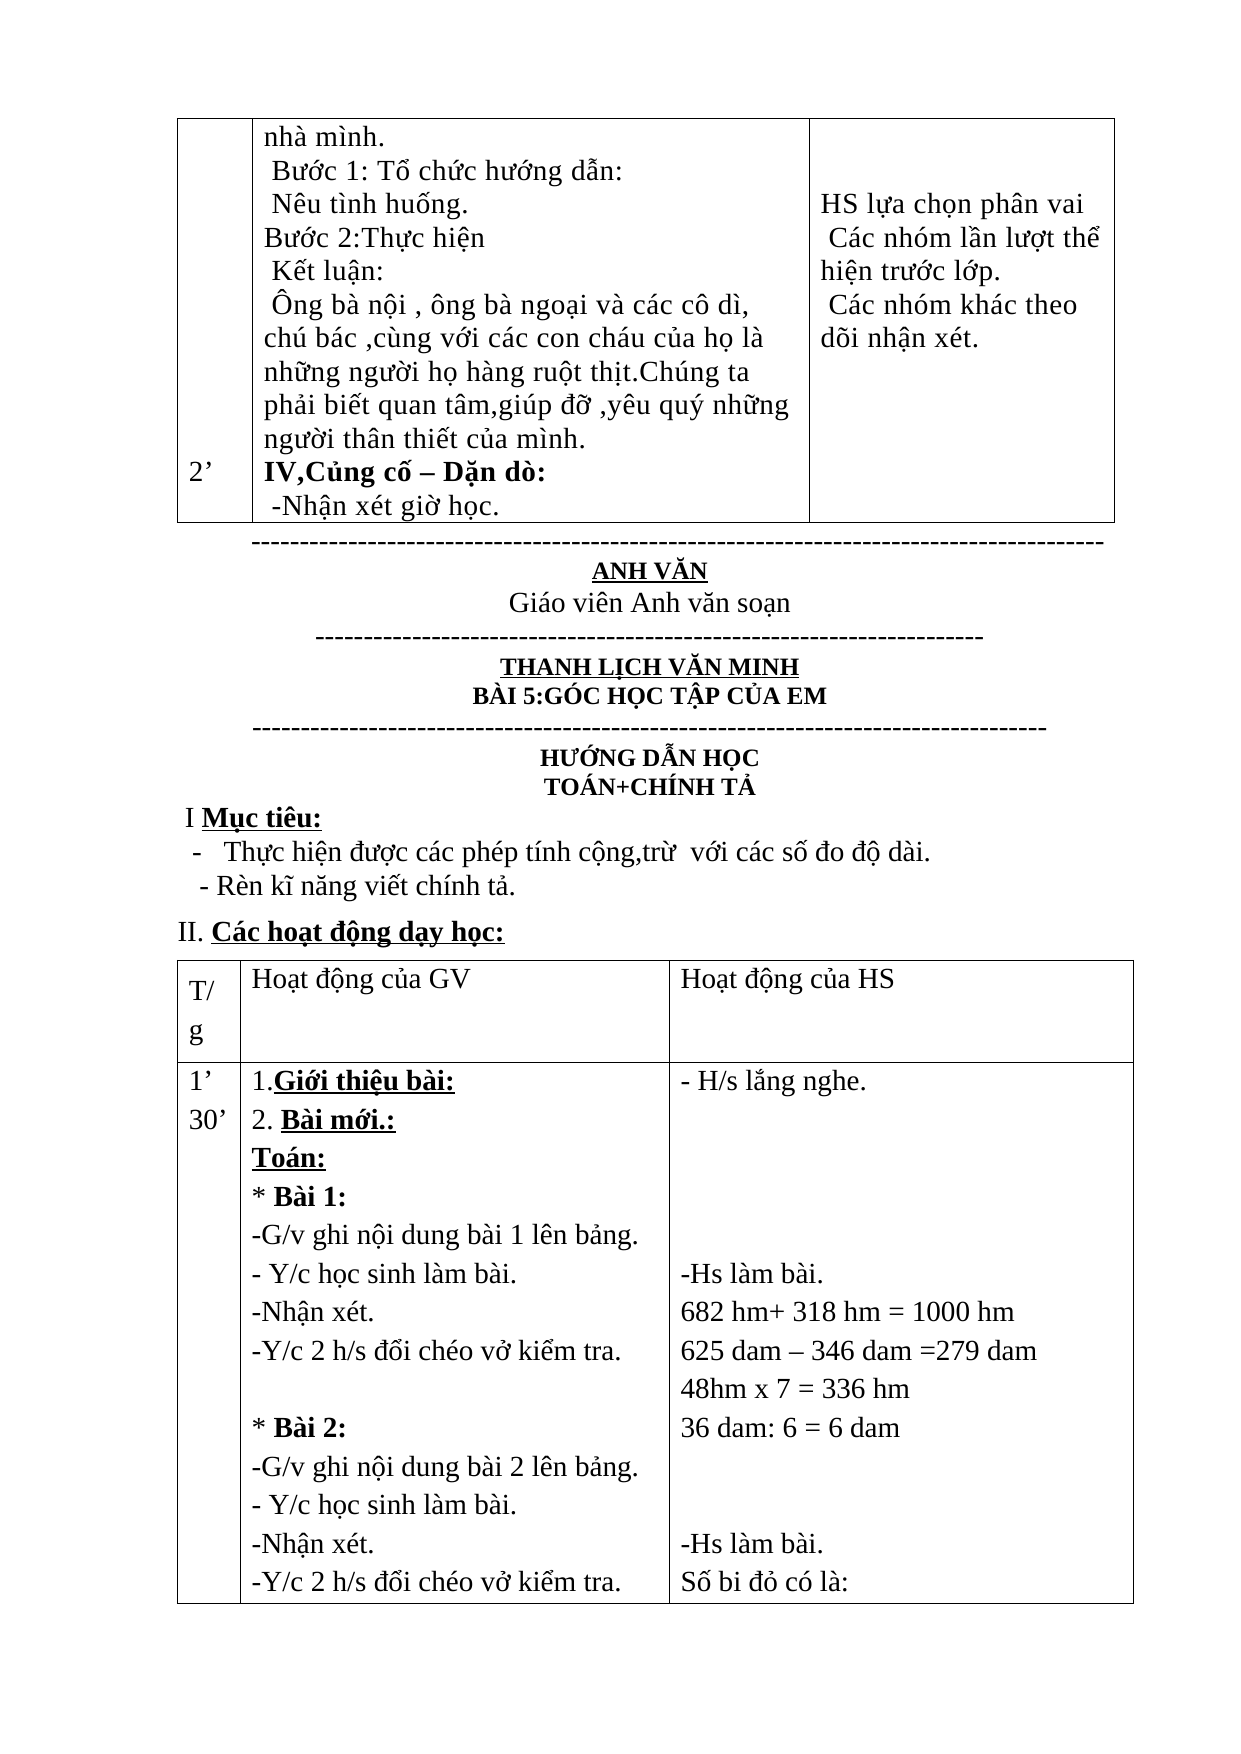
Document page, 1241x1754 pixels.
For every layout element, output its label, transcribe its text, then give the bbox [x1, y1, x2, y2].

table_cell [810, 119, 1114, 522]
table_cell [670, 1063, 1133, 1603]
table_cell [241, 1063, 669, 1603]
table_cell 1’ 30’ 2’ [178, 1063, 240, 1603]
text Giáo viên Anh văn soạn [177, 585, 1122, 618]
table_header Hoạt động của HS [670, 961, 1133, 1062]
text --------------------------------------------------------------------- [177, 618, 1122, 652]
text BÀI 5:GÓC HỌC TẬP CỦA EM [177, 681, 1122, 709]
text - Thực hiện được các phép tính cộng,trừ với các số đo độ dài. [177, 834, 1122, 868]
text ---------------------------------------------------------------------------------------- [233, 523, 1122, 556]
text TOÁN+CHÍNH TẢ [177, 772, 1122, 801]
text ---------------------------------------------------------------------------------- [177, 709, 1122, 743]
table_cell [253, 119, 809, 522]
text THANH LỊCH VĂN MINH [177, 652, 1122, 681]
table_cell 2’ 10’ 10’ 10’ 2’ [178, 119, 252, 522]
table_header T/g [178, 961, 240, 1062]
table_header Hoạt động của GV [241, 961, 669, 1062]
text I Mục tiêu: [177, 801, 1122, 834]
text HƯỚNG DẪN HỌC [177, 743, 1122, 772]
text - Rèn kĩ năng viết chính tả. [177, 868, 1122, 901]
text II. Các hoạt động dạy học: [177, 914, 1122, 947]
text ANH VĂN [177, 556, 1122, 585]
